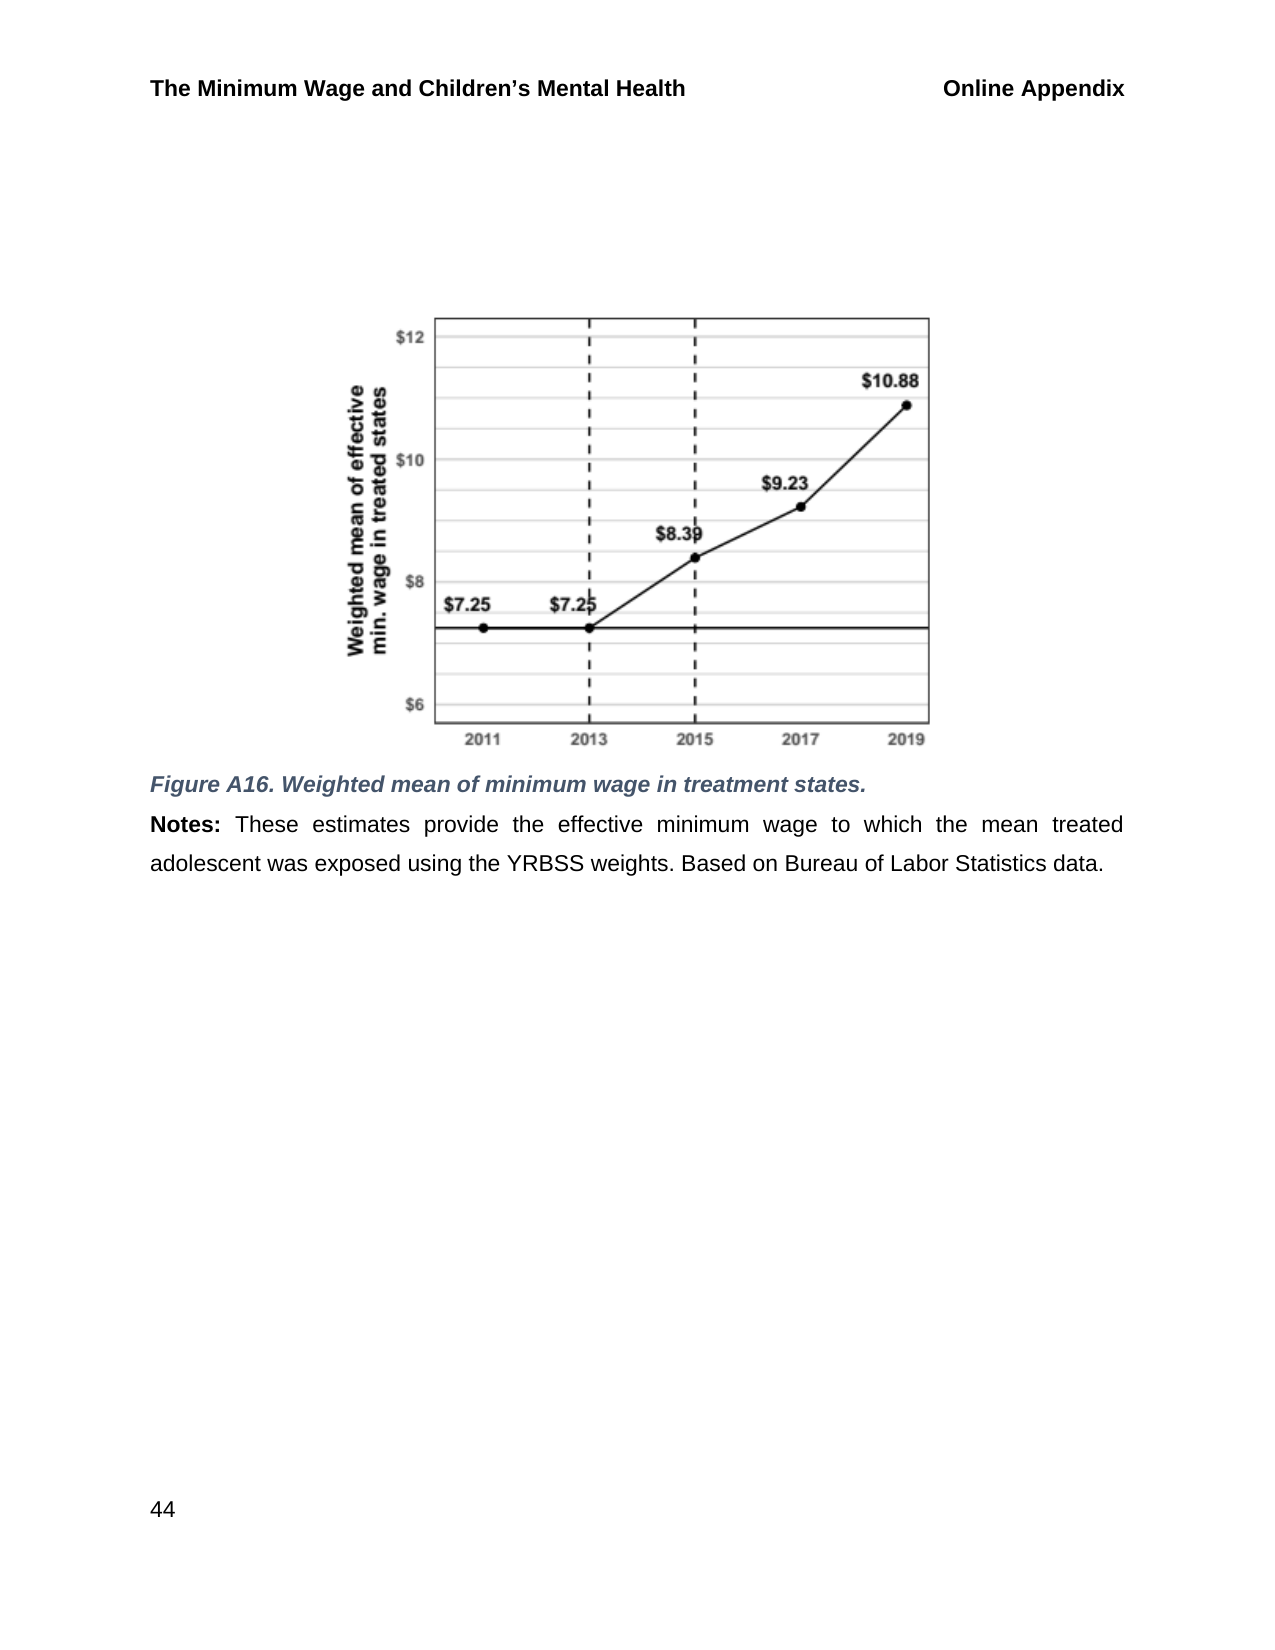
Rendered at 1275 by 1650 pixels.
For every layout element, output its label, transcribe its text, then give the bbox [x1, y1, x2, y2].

text Figure A16. Weighted mean of minimum wage in treatment states. [150, 771, 1125, 797]
text Notes: These estimates provide the effective minimum wage to which the mean treated adolescent was exposed using the YRBSS weights. Based on Bureau of Labor Statistics data. [150, 811, 1125, 876]
